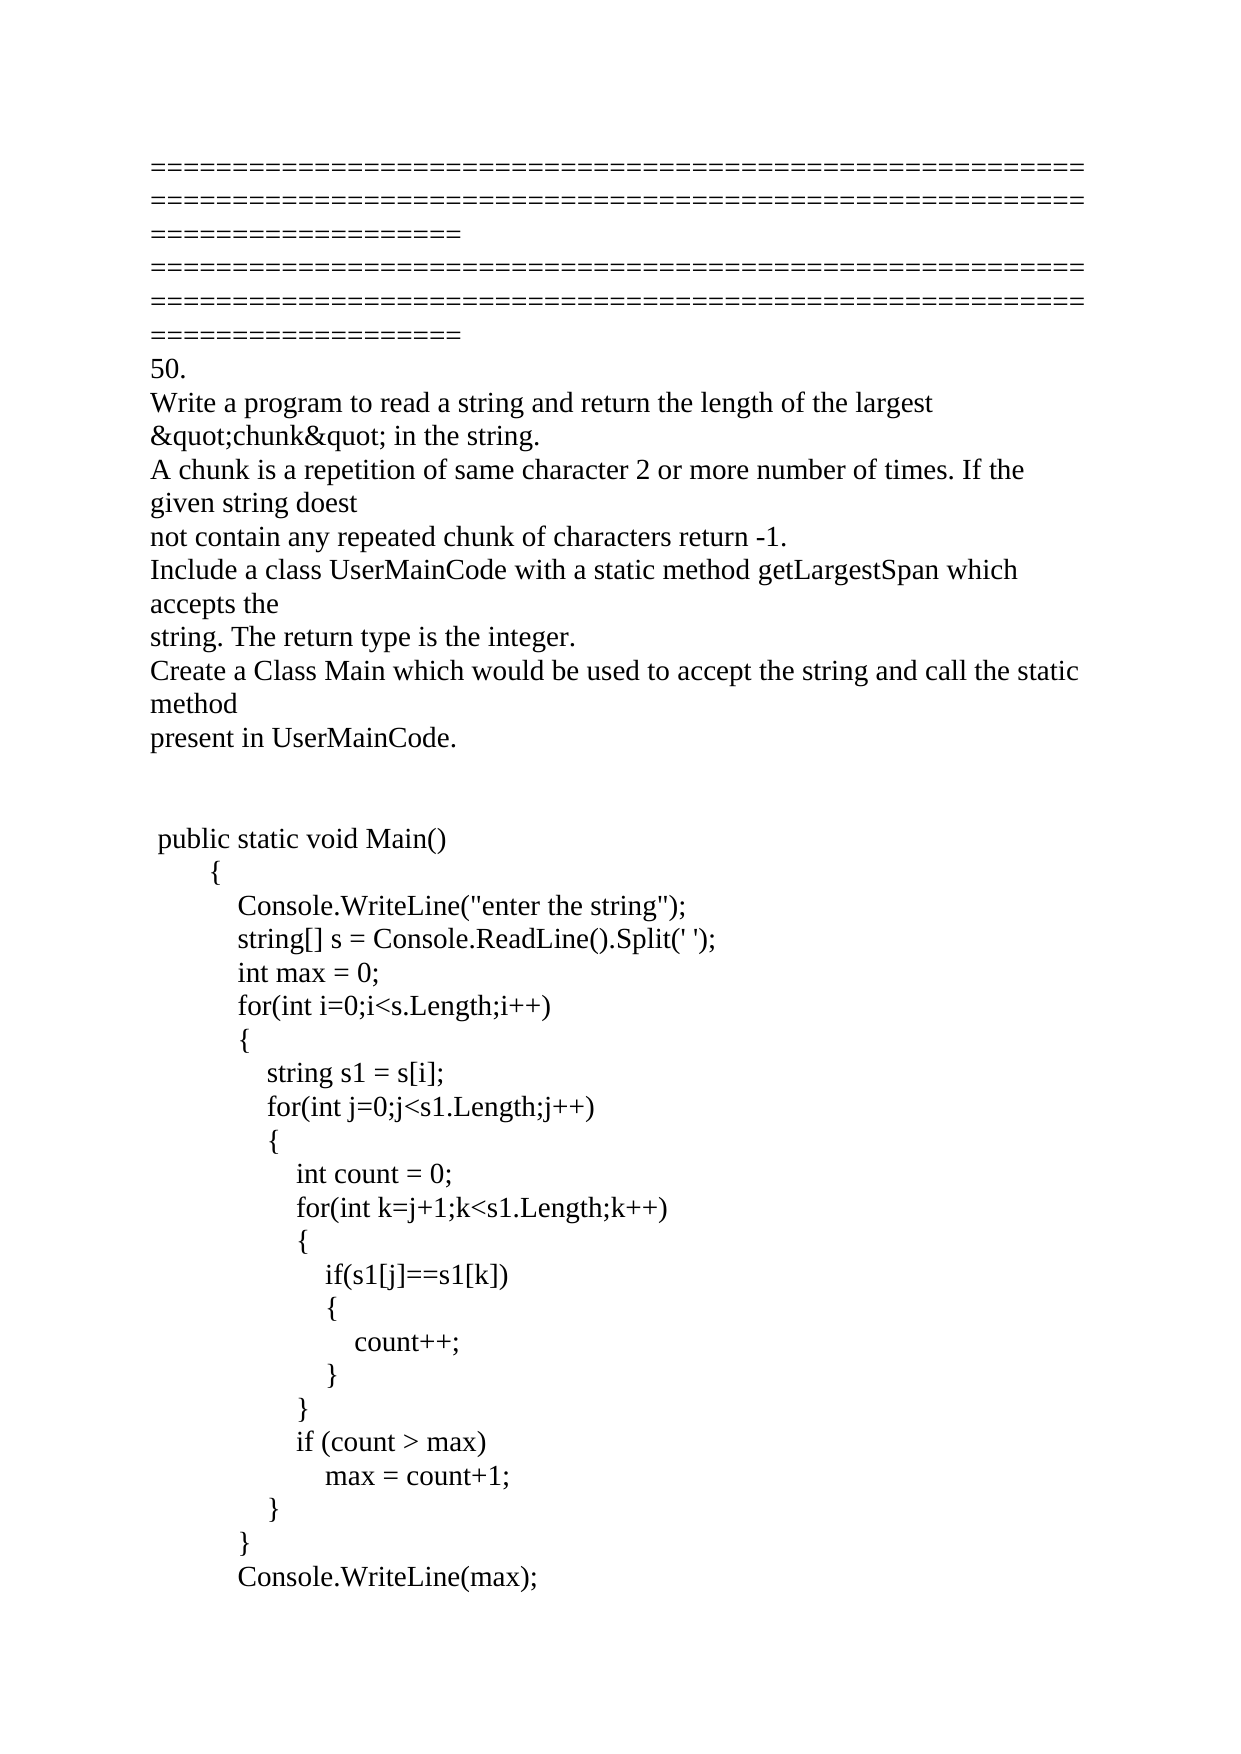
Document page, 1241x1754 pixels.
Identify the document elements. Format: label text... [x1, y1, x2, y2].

text present in UserMainCode. [150, 720, 1090, 754]
text } [150, 1525, 1090, 1559]
text if(s1[j]==s1[k]) [150, 1257, 1090, 1290]
text int count = 0; [150, 1156, 1090, 1190]
text public static void Main() [150, 821, 1090, 854]
text { [150, 1022, 1090, 1056]
text count++; [150, 1324, 1090, 1357]
text ===================================================================================================================================== [150, 251, 1090, 351]
text Include a class UserMainCode with a static method getLargestSpan which accepts the [150, 552, 1090, 619]
text string[] s = Console.ReadLine().Split(' '); [150, 921, 1090, 955]
text { [150, 1123, 1090, 1156]
text Write a program to read a string and return the length of the largest &quot;chunk&quot; in the string. [150, 385, 1090, 452]
text } [150, 1391, 1090, 1424]
text 50. [150, 351, 1090, 385]
text } [150, 1357, 1090, 1391]
text not contain any repeated chunk of characters return -1. [150, 519, 1090, 552]
text string s1 = s[i]; [150, 1056, 1090, 1089]
text for(int i=0;i<s.Length;i++) [150, 988, 1090, 1022]
text string. The return type is the integer. [150, 619, 1090, 653]
text } [150, 1492, 1090, 1525]
text A chunk is a repetition of same character 2 or more number of times. If the given string doest [150, 452, 1090, 519]
text Console.WriteLine(max); [150, 1559, 1090, 1592]
text { [150, 854, 1090, 888]
text if (count > max) [150, 1424, 1090, 1458]
text Console.WriteLine("enter the string"); [150, 888, 1090, 921]
text int max = 0; [150, 955, 1090, 988]
text for(int j=0;j<s1.Length;j++) [150, 1089, 1090, 1123]
text for(int k=j+1;k<s1.Length;k++) [150, 1190, 1090, 1223]
text ===================================================================================================================================== [150, 150, 1090, 251]
text Create a Class Main which would be used to accept the string and call the static method [150, 653, 1090, 720]
text { [150, 1290, 1090, 1324]
text max = count+1; [150, 1458, 1090, 1492]
text { [150, 1223, 1090, 1257]
